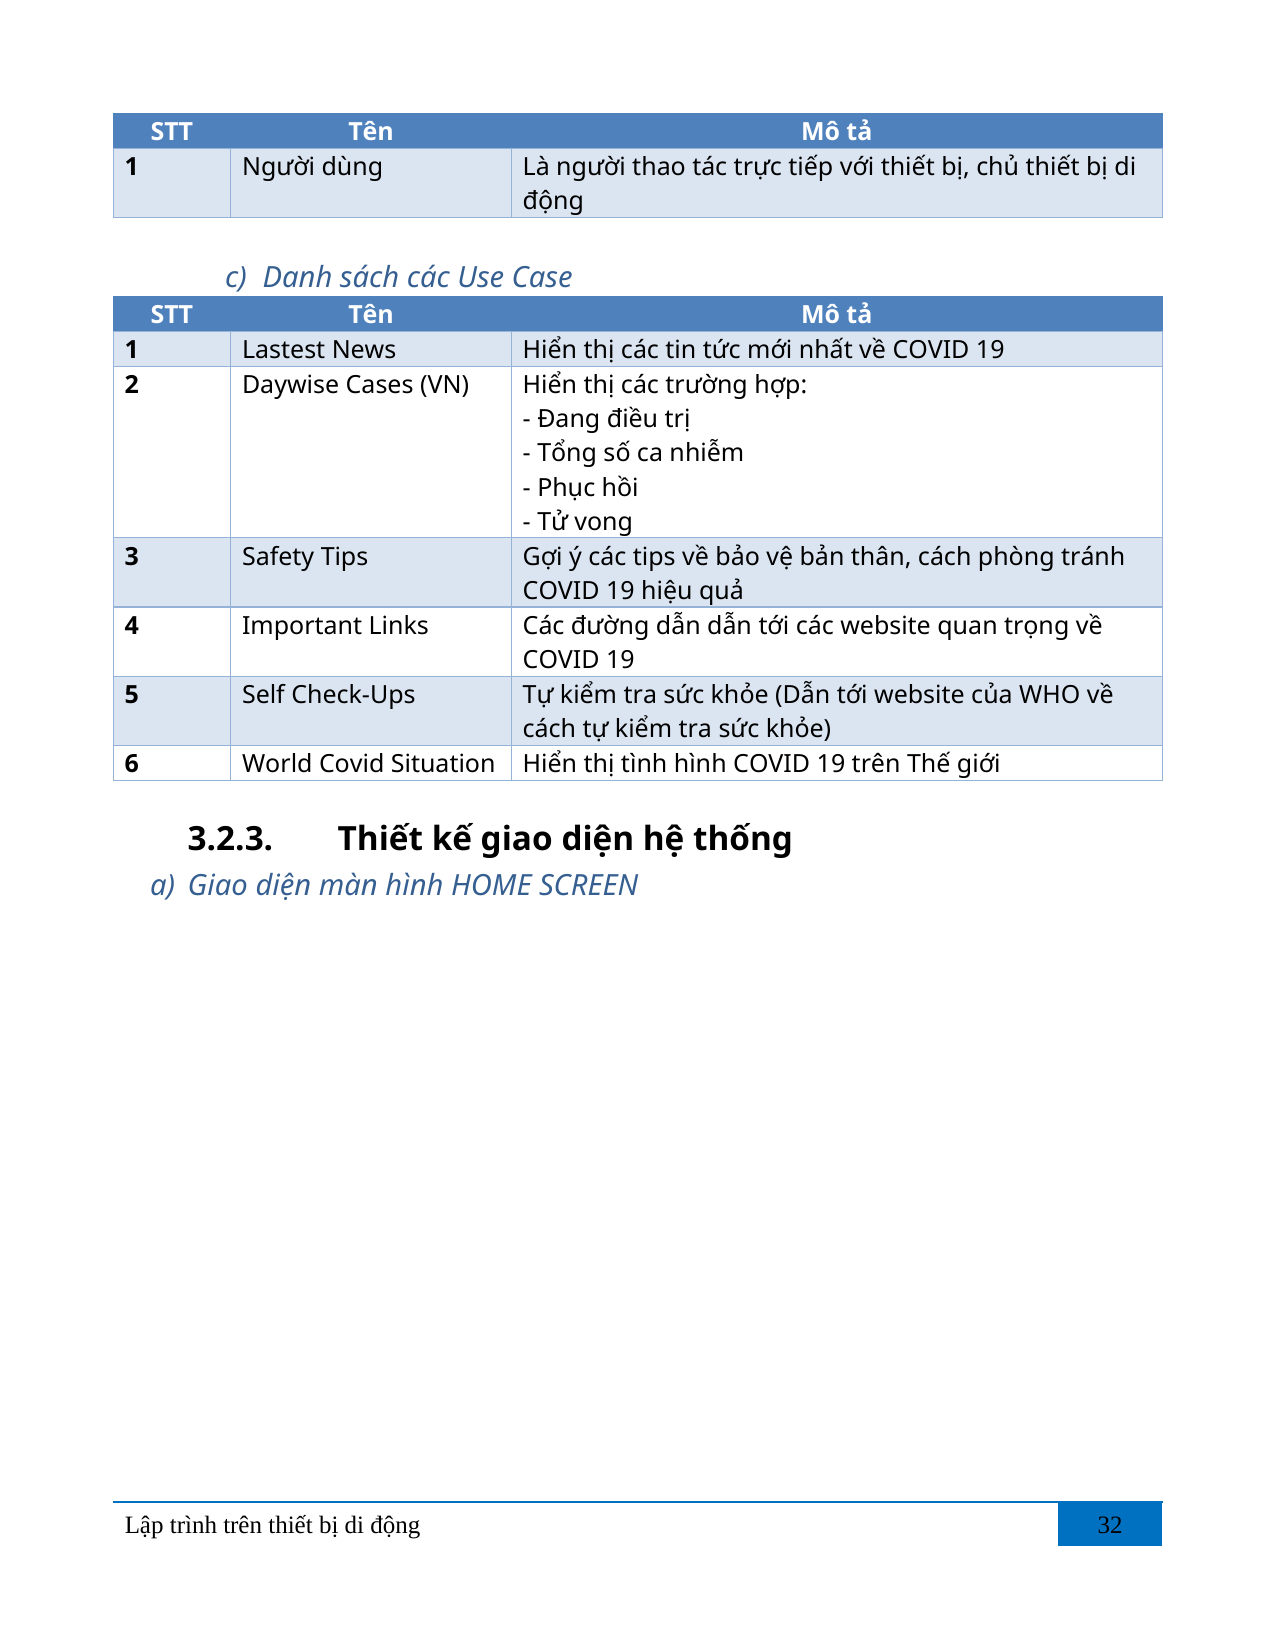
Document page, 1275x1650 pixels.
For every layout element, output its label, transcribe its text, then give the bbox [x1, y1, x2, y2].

table_cell 1 [114, 332, 230, 366]
table_cell 1 [114, 149, 230, 217]
table_cell Safety Tips [231, 538, 511, 606]
table_cell 4 [114, 608, 230, 676]
table_cell 6 [114, 746, 230, 780]
table_cell Người dùng [231, 149, 511, 217]
table_cell Daywise Cases (VN) [231, 367, 511, 537]
table_header Mô tả [512, 297, 1162, 331]
table_header STT [114, 297, 230, 331]
table_cell Self Check-Ups [231, 677, 511, 745]
table_cell 5 [114, 677, 230, 745]
table_cell Hiển thị các trường hợp: - Đang điều trị - Tổng số ca nhiễm - Phục hồi - Tử vong [512, 367, 1162, 537]
subtitle Giao diện màn hình HOME SCREEN [150, 864, 1162, 904]
table_cell Important Links [231, 608, 511, 676]
table_cell Gợi ý các tips về bảo vệ bản thân, cách phòng tránh COVID 19 hiệu quả [512, 538, 1162, 606]
table_cell Hiển thị các tin tức mới nhất về COVID 19 [512, 332, 1162, 366]
table_cell Tự kiểm tra sức khỏe (Dẫn tới website của WHO về cách tự kiểm tra sức khỏe) [512, 677, 1162, 745]
table_header Mô tả [512, 114, 1162, 148]
table_header Tên [231, 114, 511, 148]
table_cell Lastest News [231, 332, 511, 366]
table_cell 2 [114, 367, 230, 537]
table_cell Các đường dẫn dẫn tới các website quan trọng về COVID 19 [512, 608, 1162, 676]
table_header Tên [231, 297, 511, 331]
subtitle Thiết kế giao diện hệ thống [187, 815, 1162, 860]
table_cell Là người thao tác trực tiếp với thiết bị, chủ thiết bị di động [512, 149, 1162, 217]
table_cell World Covid Situation [231, 746, 511, 780]
subtitle Danh sách các Use Case [225, 256, 1162, 296]
table_header STT [114, 114, 230, 148]
table_cell Hiển thị tình hình COVID 19 trên Thế giới [512, 746, 1162, 780]
table_cell 3 [114, 538, 230, 606]
